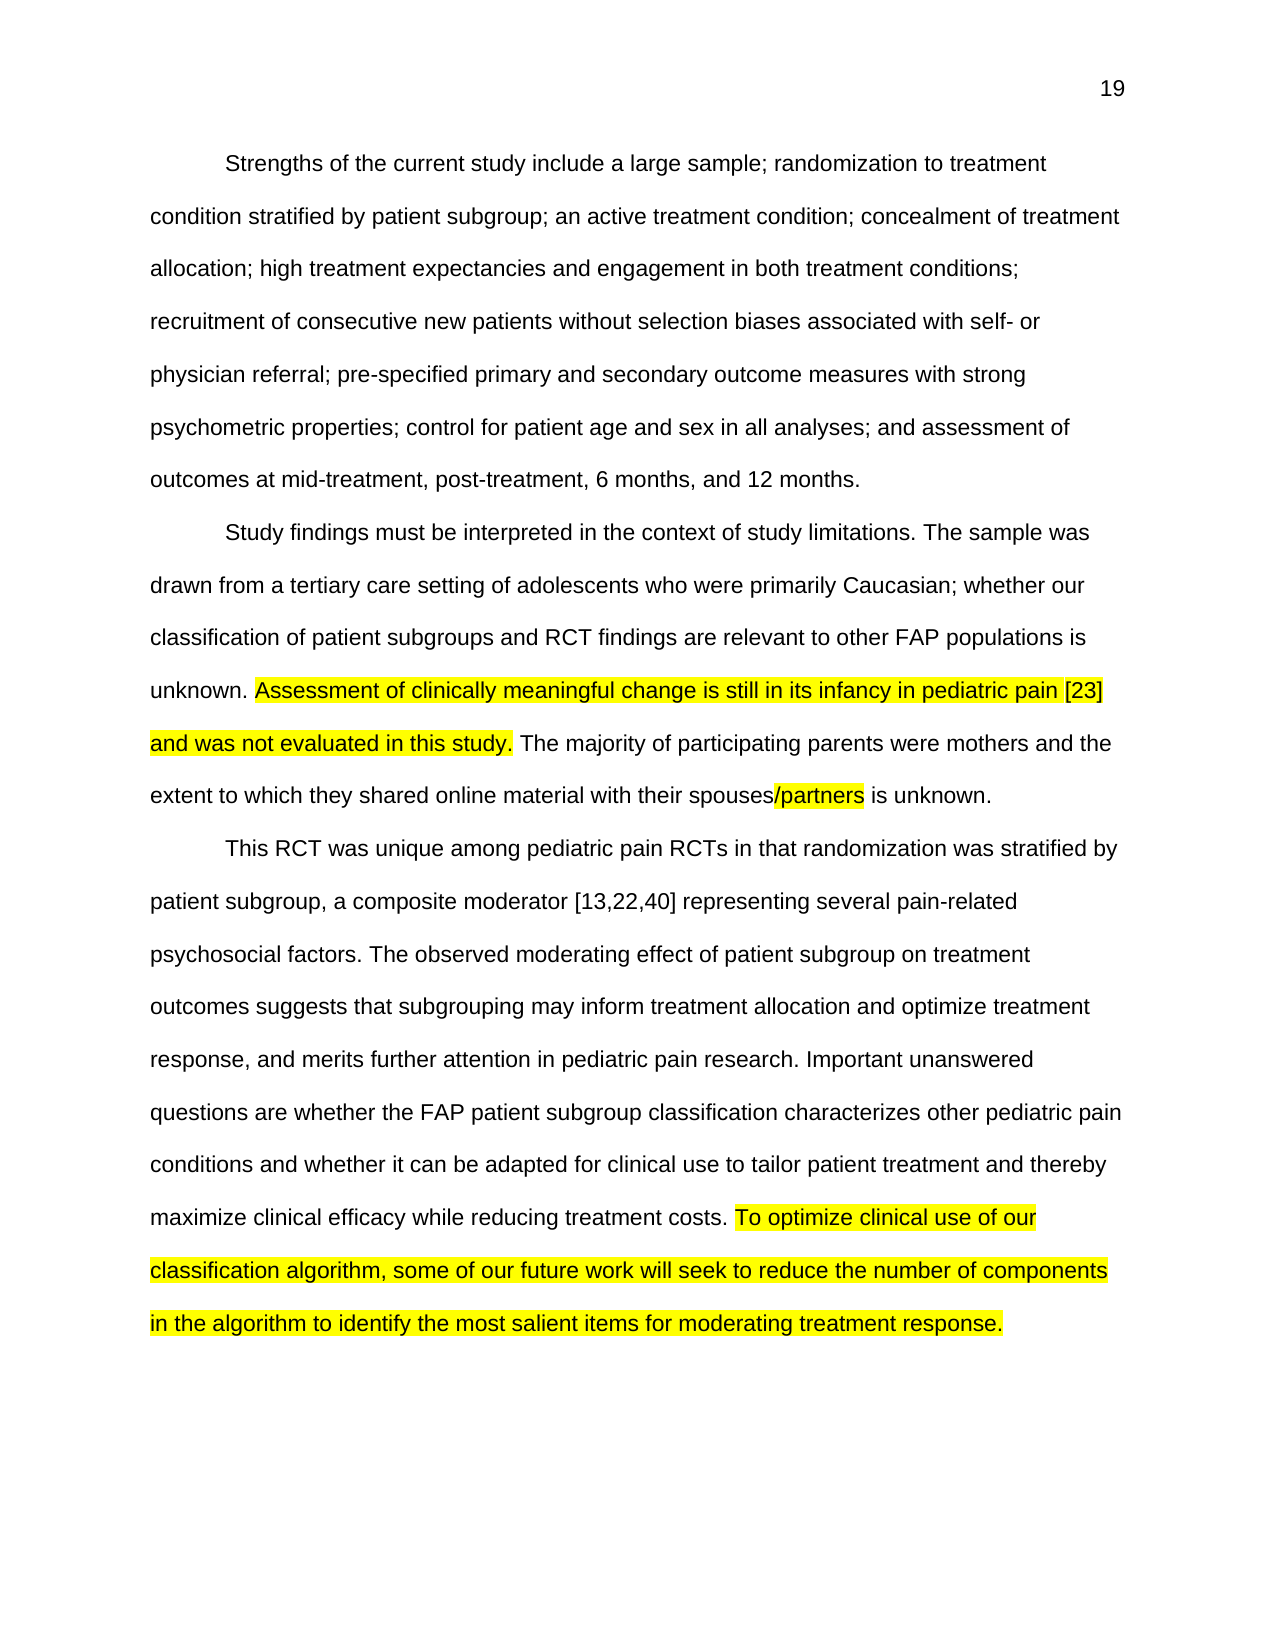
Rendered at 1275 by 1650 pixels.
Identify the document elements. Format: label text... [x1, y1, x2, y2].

text This RCT was unique among pediatric pain RCTs in that randomization was stratified by patient subgroup, a composite moderator [13,22,40] representing several pain-related psychosocial factors. The observed moderating effect of patient subgroup on treatment outcomes suggests that subgrouping may inform treatment allocation and optimize treatment response, and merits further attention in pediatric pain research. Important unanswered questions are whether the FAP patient subgroup classification characterizes other pediatric pain conditions and whether it can be adapted for clinical use to tailor patient treatment and thereby maximize clinical efficacy while reducing treatment costs. To optimize clinical use of our classification algorithm, some of our future work will seek to reduce the number of components in the algorithm to identify the most salient items for moderating treatment response. [150, 835, 1125, 1336]
text Strengths of the current study include a large sample; randomization to treatment condition stratified by patient subgroup; an active treatment condition; concealment of treatment allocation; high treatment expectancies and engagement in both treatment conditions; recruitment of consecutive new patients without selection biases associated with self- or physician referral; pre-specified primary and secondary outcome measures with strong psychometric properties; control for patient age and sex in all analyses; and assessment of outcomes at mid-treatment, post-treatment, 6 months, and 12 months. [150, 150, 1125, 493]
text Study findings must be interpreted in the context of study limitations. The sample was drawn from a tertiary care setting of adolescents who were primarily Caucasian; whether our classification of patient subgroups and RCT findings are relevant to other FAP populations is unknown. Assessment of clinically meaningful change is still in its infancy in pediatric pain [23] and was not evaluated in this study. The majority of participating parents were mothers and the extent to which they shared online material with their spouses/partners is unknown. [150, 519, 1125, 809]
